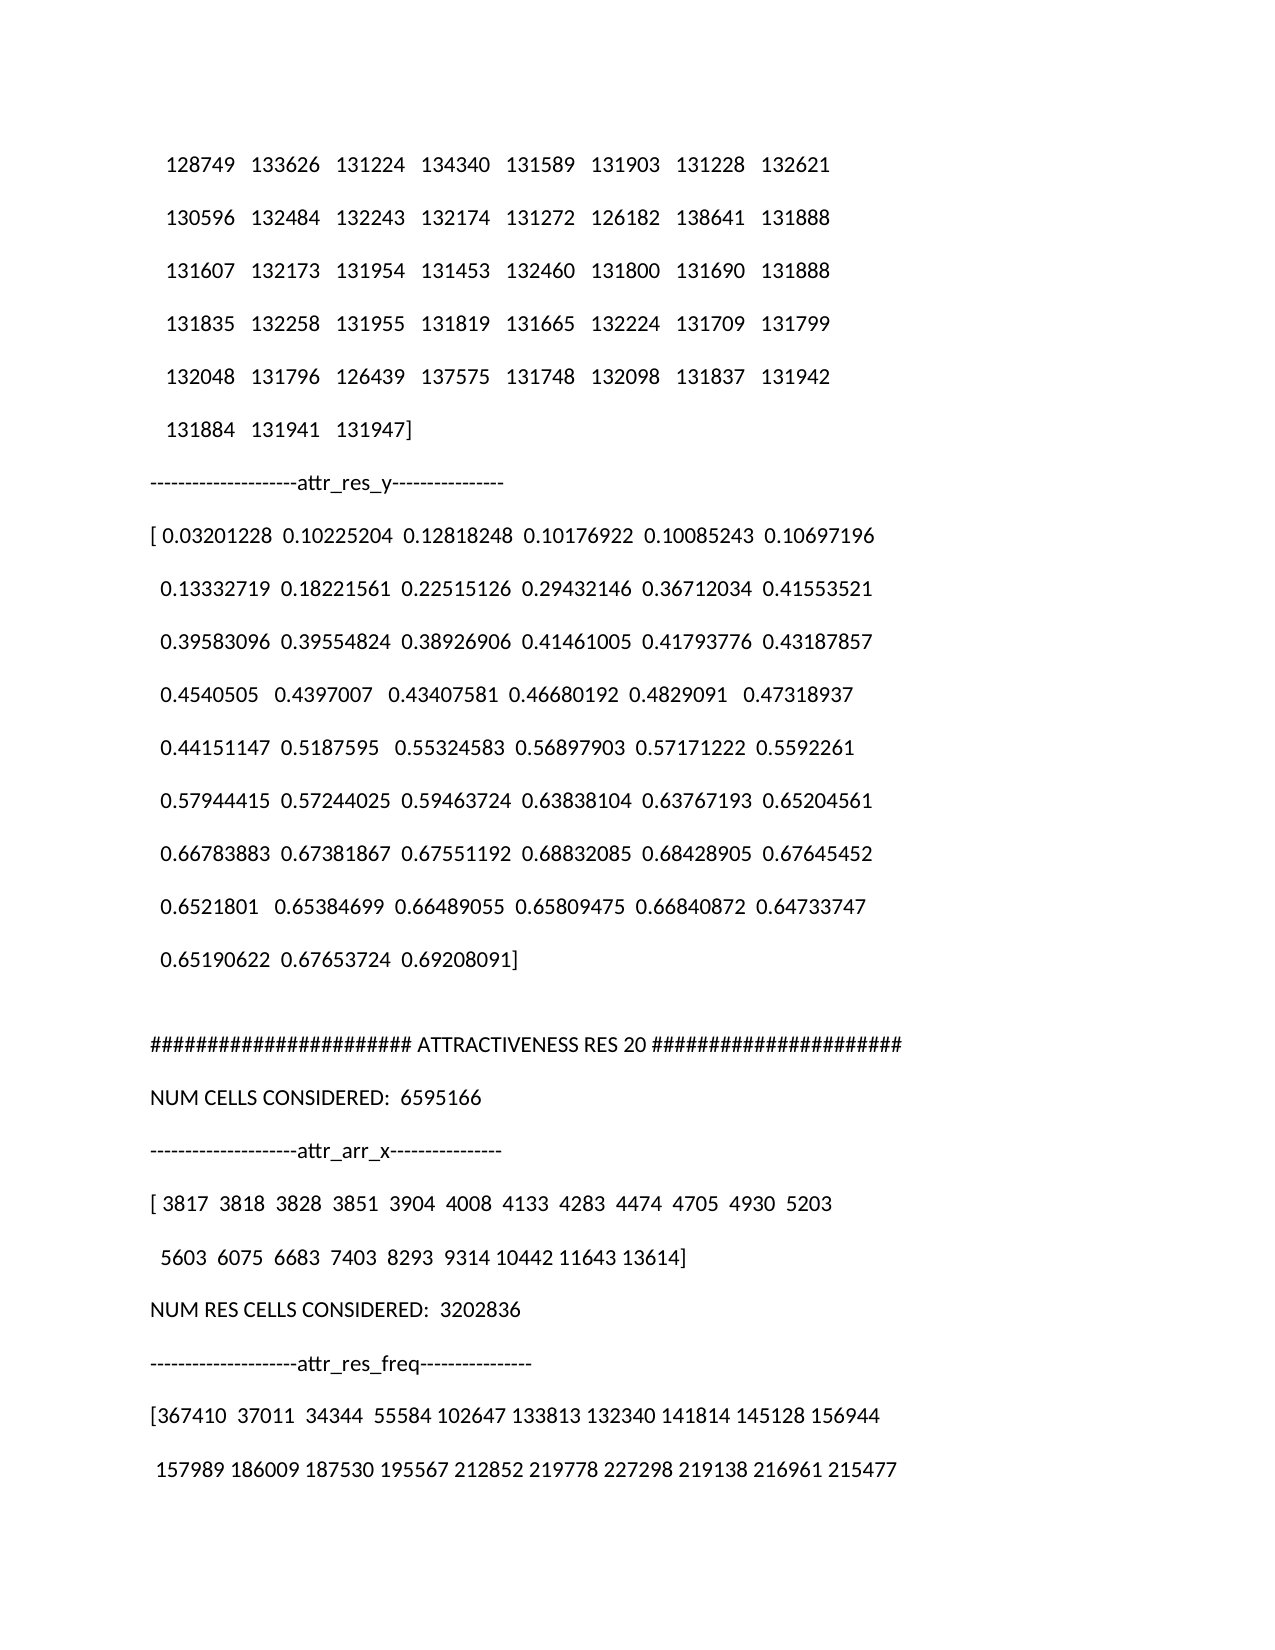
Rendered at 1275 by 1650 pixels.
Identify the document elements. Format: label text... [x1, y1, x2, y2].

text 0.4540505 0.4397007 0.43407581 0.46680192 0.4829091 0.47318937 [150, 680, 1125, 708]
text [ 3817 3818 3828 3851 3904 4008 4133 4283 4474 4705 4930 5203 [150, 1189, 1125, 1218]
text 131607 132173 131954 131453 132460 131800 131690 131888 [150, 256, 1125, 284]
text 130596 132484 132243 132174 131272 126182 138641 131888 [150, 203, 1125, 231]
text 0.65190622 0.67653724 0.69208091] [150, 945, 1125, 973]
text 131884 131941 131947] [150, 415, 1125, 443]
text 132048 131796 126439 137575 131748 132098 131837 131942 [150, 362, 1125, 390]
text NUM RES CELLS CONSIDERED: 3202836 [150, 1296, 1125, 1324]
text ---------------------attr_res_y---------------- [150, 468, 1125, 496]
text 131835 132258 131955 131819 131665 132224 131709 131799 [150, 309, 1125, 337]
text 0.13332719 0.18221561 0.22515126 0.29432146 0.36712034 0.41553521 [150, 574, 1125, 602]
text 0.66783883 0.67381867 0.67551192 0.68832085 0.68428905 0.67645452 [150, 839, 1125, 867]
text 157989 186009 187530 195567 212852 219778 227298 219138 216961 215477 [150, 1455, 1125, 1483]
text [367410 37011 34344 55584 102647 133813 132340 141814 145128 156944 [150, 1402, 1125, 1430]
text NUM CELLS CONSIDERED: 6595166 [150, 1083, 1125, 1112]
text 0.57944415 0.57244025 0.59463724 0.63838104 0.63767193 0.65204561 [150, 786, 1125, 814]
text 0.39583096 0.39554824 0.38926906 0.41461005 0.41793776 0.43187857 [150, 627, 1125, 655]
text 0.6521801 0.65384699 0.66489055 0.65809475 0.66840872 0.64733747 [150, 892, 1125, 920]
text ---------------------attr_arr_x---------------- [150, 1137, 1125, 1164]
text 0.44151147 0.5187595 0.55324583 0.56897903 0.57171222 0.5592261 [150, 733, 1125, 761]
text 128749 133626 131224 134340 131589 131903 131228 132621 [150, 150, 1125, 178]
text ####################### ATTRACTIVENESS RES 20 ###################### [150, 998, 1125, 1058]
text ---------------------attr_res_freq---------------- [150, 1349, 1125, 1377]
text [ 0.03201228 0.10225204 0.12818248 0.10176922 0.10085243 0.10697196 [150, 521, 1125, 549]
text 5603 6075 6683 7403 8293 9314 10442 11643 13614] [150, 1243, 1125, 1271]
